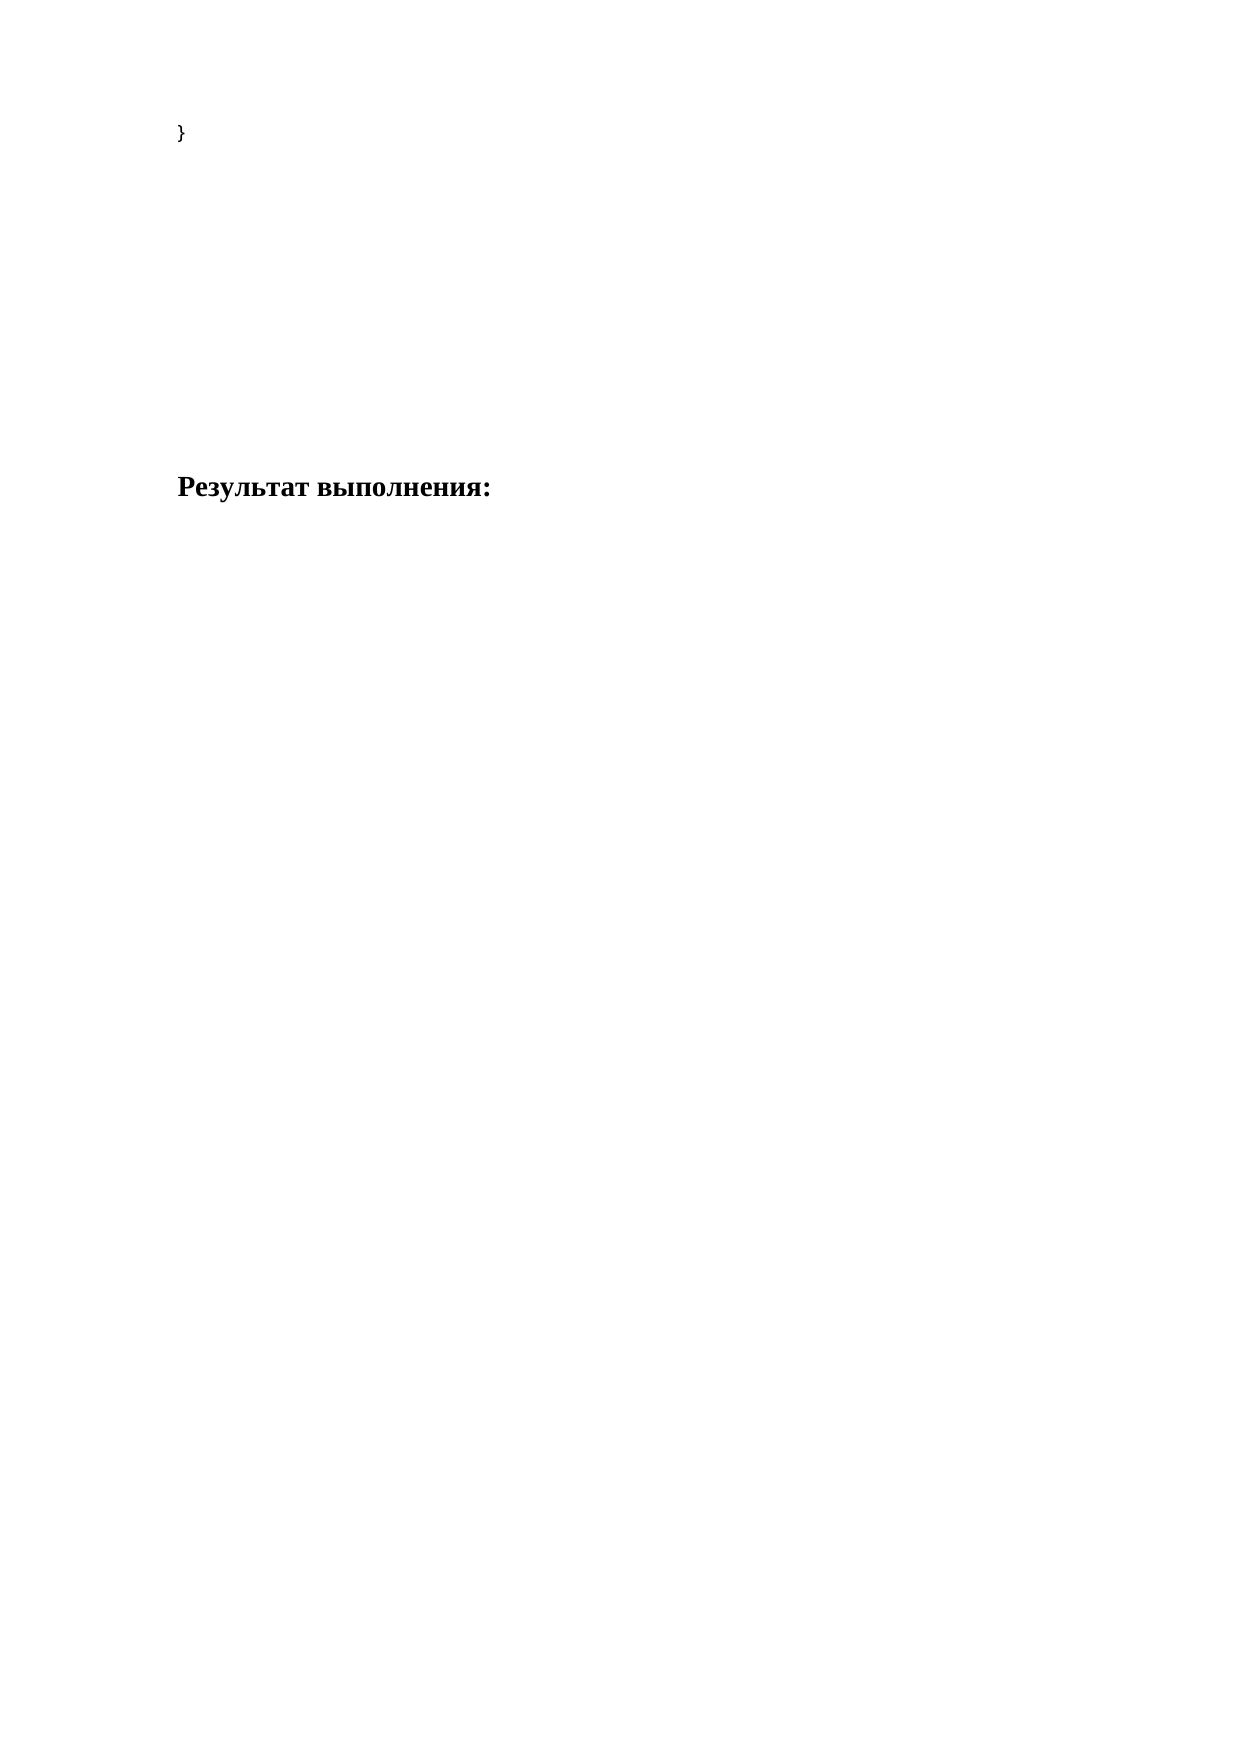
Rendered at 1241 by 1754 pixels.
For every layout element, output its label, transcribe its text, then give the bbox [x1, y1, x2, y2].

text Результат выполнения: [177, 469, 1152, 503]
text } [177, 118, 1152, 145]
